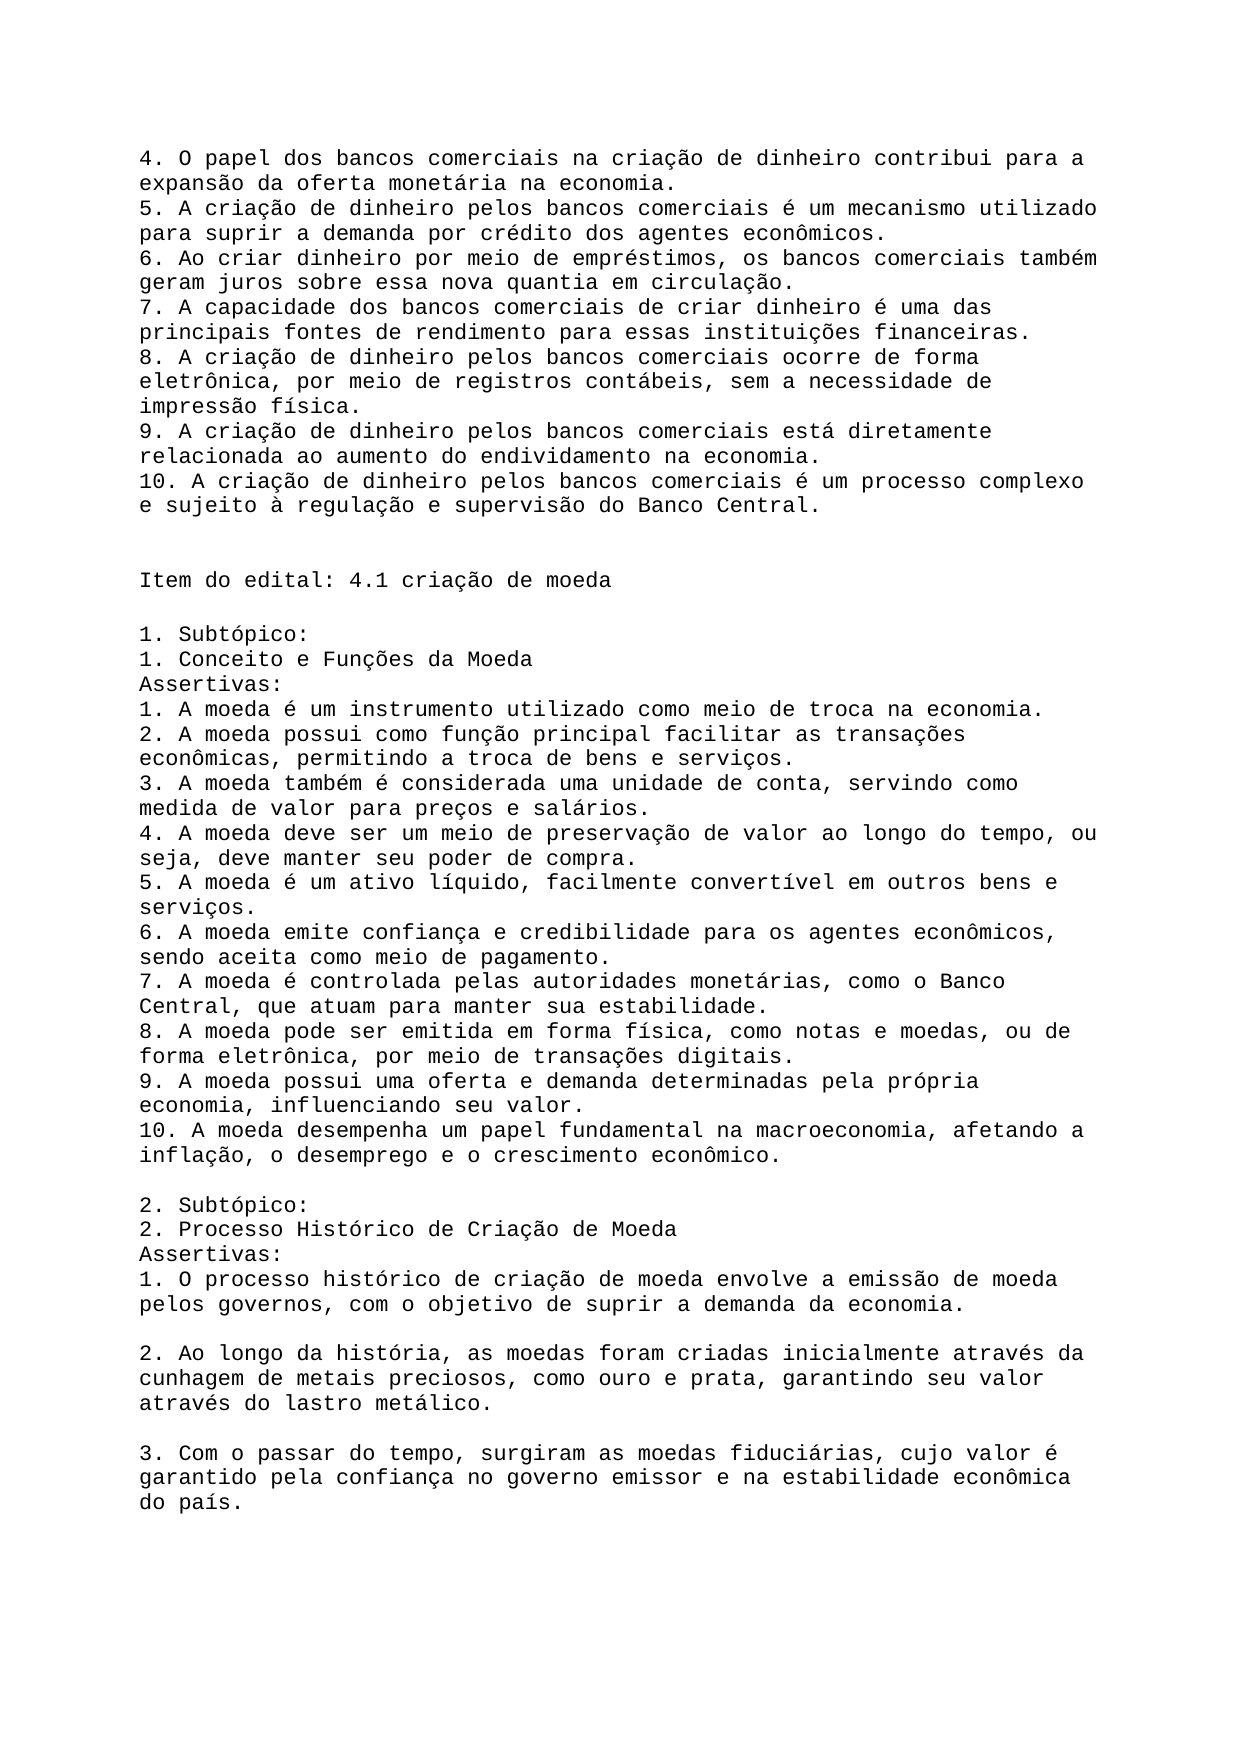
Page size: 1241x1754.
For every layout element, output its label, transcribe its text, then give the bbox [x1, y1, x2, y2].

text 2. Processo Histórico de Criação de Moeda [139, 1219, 1101, 1243]
text 8. A criação de dinheiro pelos bancos comerciais ocorre de forma eletrônica, por meio de registros contábeis, sem a necessidade de impressão física. [139, 346, 1101, 420]
text 7. A capacidade dos bancos comerciais de criar dinheiro é uma das principais fontes de rendimento para essas instituições financeiras. [139, 296, 1101, 346]
text 3. Com o passar do tempo, surgiram as moedas fiduciárias, cujo valor é garantido pela confiança no governo emissor e na estabilidade econômica do país. [139, 1442, 1101, 1516]
text 1. Subtópico: [139, 624, 1101, 648]
text 2. A moeda possui como função principal facilitar as transações econômicas, permitindo a troca de bens e serviços. [139, 723, 1101, 772]
text Assertivas: [139, 673, 1101, 698]
text 4. A moeda deve ser um meio de preservação de valor ao longo do tempo, ou seja, deve manter seu poder de compra. [139, 822, 1101, 872]
text 9. A criação de dinheiro pelos bancos comerciais está diretamente relacionada ao aumento do endividamento na economia. [139, 420, 1101, 470]
text 6. Ao criar dinheiro por meio de empréstimos, os bancos comerciais também geram juros sobre essa nova quantia em circulação. [139, 247, 1101, 296]
text 5. A criação de dinheiro pelos bancos comerciais é um mecanismo utilizado para suprir a demanda por crédito dos agentes econômicos. [139, 197, 1101, 247]
text 3. A moeda também é considerada uma unidade de conta, servindo como medida de valor para preços e salários. [139, 772, 1101, 822]
text 1. O processo histórico de criação de moeda envolve a emissão de moeda pelos governos, com o objetivo de suprir a demanda da economia. [139, 1268, 1101, 1318]
text 8. A moeda pode ser emitida em forma física, como notas e moedas, ou de forma eletrônica, por meio de transações digitais. [139, 1020, 1101, 1070]
text 10. A criação de dinheiro pelos bancos comerciais é um processo complexo e sujeito à regulação e supervisão do Banco Central. [139, 470, 1101, 519]
text 10. A moeda desempenha um papel fundamental na macroeconomia, afetando a inflação, o desemprego e o crescimento econômico. [139, 1119, 1101, 1169]
text 2. Ao longo da história, as moedas foram criadas inicialmente através da cunhagem de metais preciosos, como ouro e prata, garantindo seu valor através do lastro metálico. [139, 1343, 1101, 1417]
text 2. Subtópico: [139, 1194, 1101, 1219]
text 9. A moeda possui uma oferta e demanda determinadas pela própria economia, influenciando seu valor. [139, 1070, 1101, 1119]
text 1. A moeda é um instrumento utilizado como meio de troca na economia. [139, 698, 1101, 723]
text 6. A moeda emite confiança e credibilidade para os agentes econômicos, sendo aceita como meio de pagamento. [139, 921, 1101, 971]
text Assertivas: [139, 1243, 1101, 1268]
text Item do edital: 4.1 criação de moeda [139, 569, 1101, 594]
text 7. A moeda é controlada pelas autoridades monetárias, como o Banco Central, que atuam para manter sua estabilidade. [139, 971, 1101, 1020]
text 1. Conceito e Funções da Moeda [139, 648, 1101, 673]
text 5. A moeda é um ativo líquido, facilmente convertível em outros bens e serviços. [139, 872, 1101, 921]
text 4. O papel dos bancos comerciais na criação de dinheiro contribui para a expansão da oferta monetária na economia. [139, 148, 1101, 197]
